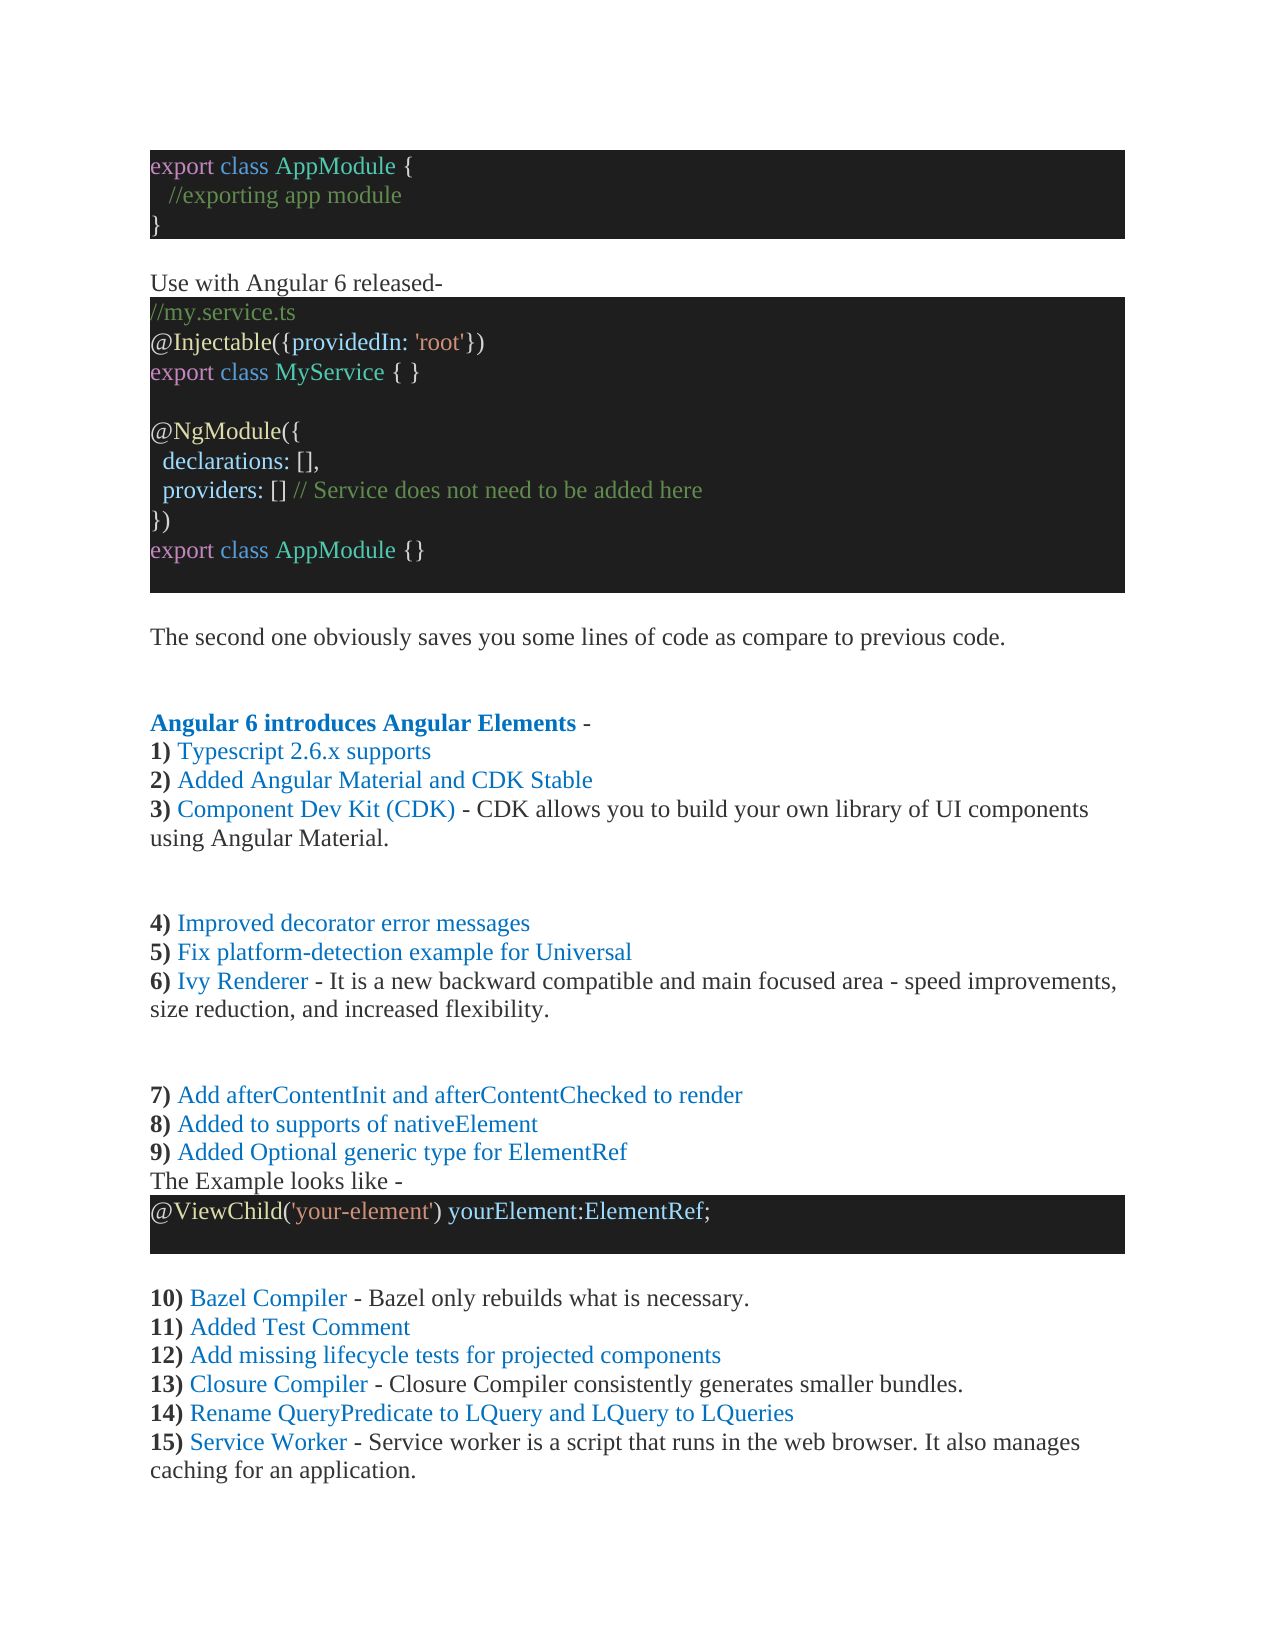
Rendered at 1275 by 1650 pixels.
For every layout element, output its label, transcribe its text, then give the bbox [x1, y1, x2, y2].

text 10) Bazel Compiler - Bazel only rebuilds what is necessary. [150, 1283, 1125, 1312]
text export class AppModule { [150, 150, 1125, 180]
text 7) Add afterContentInit and afterContentChecked to render [150, 1080, 1125, 1109]
text @Injectable({providedIn: 'root'}) [150, 326, 1125, 356]
text 12) Add missing lifecycle tests for projected components [150, 1341, 1125, 1369]
text 11) Added Test Comment [150, 1312, 1125, 1341]
text declarations: [], [150, 445, 1125, 475]
text 6) Ivy Renderer - It is a new backward compatible and main focused area - speed improvements, size reduction, and increased flexibility. [150, 966, 1125, 1023]
text //exporting app module [150, 180, 1125, 209]
text 5) Fix platform-detection example for Universal [150, 937, 1125, 966]
text 15) Service Worker - Service worker is a script that runs in the web browser. It also manages caching for an application. [150, 1427, 1125, 1484]
text Angular 6 introduces Angular Elements - [150, 708, 1125, 736]
text 8) Added to supports of nativeElement [150, 1109, 1125, 1137]
text }) [150, 504, 1125, 534]
text The second one obviously saves you some lines of code as compare to previous code. [150, 622, 1125, 651]
text Use with Angular 6 released- [150, 268, 1125, 297]
text @ViewChild('your-element') yourElement:ElementRef; [150, 1195, 1125, 1225]
text 3) Component Dev Kit (CDK) - CDK allows you to build your own library of UI components using Angular Material. [150, 794, 1125, 851]
text } [150, 209, 1125, 239]
text export class AppModule {} [150, 534, 1125, 564]
text providers: [] // Service does not need to be added here [150, 475, 1125, 504]
text 2) Added Angular Material and CDK Stable [150, 765, 1125, 794]
text @NgModule({ [150, 415, 1125, 445]
text 4) Improved decorator error messages [150, 908, 1125, 937]
text 13) Closure Compiler - Closure Compiler consistently generates smaller bundles. [150, 1369, 1125, 1398]
text export class MyService { } [150, 356, 1125, 386]
text 9) Added Optional generic type for ElementRef [150, 1137, 1125, 1166]
text 14) Rename QueryPredicate to LQuery and LQuery to LQueries [150, 1398, 1125, 1427]
text //my.service.ts [150, 297, 1125, 326]
text 1) Typescript 2.6.x supports [150, 736, 1125, 765]
text The Example looks like - [150, 1166, 1125, 1195]
